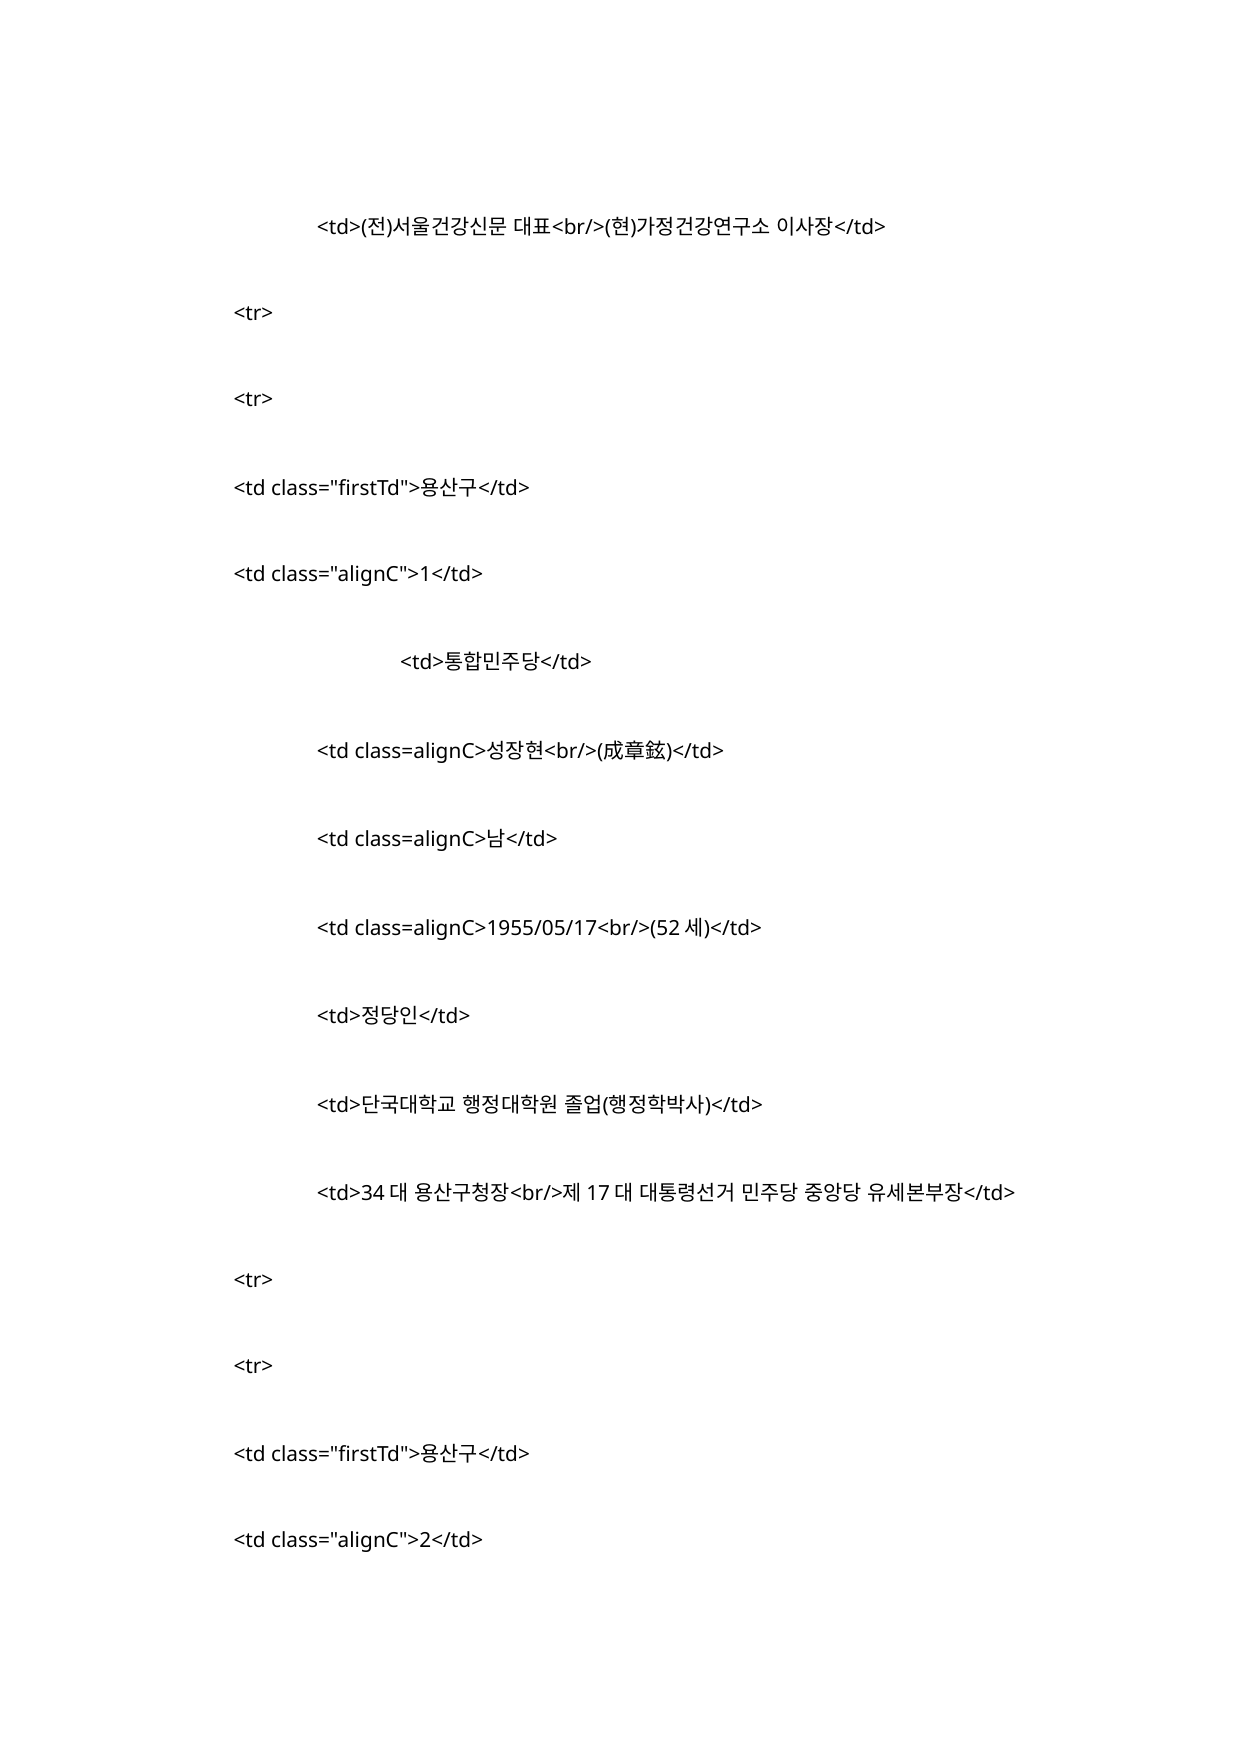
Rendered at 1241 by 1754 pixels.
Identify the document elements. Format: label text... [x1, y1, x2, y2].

text <tr> [150, 1318, 1090, 1379]
text <td class=alignC>1955/05/17<br/>(52세)</td> [150, 878, 1090, 941]
text <td class="alignC">2</td> [150, 1493, 1090, 1554]
text <td class=alignC>남</td> [150, 789, 1090, 853]
text <td class="firstTd">용산구</td> [150, 438, 1090, 501]
text <td>단국대학교 행정대학원 졸업(행정학박사)</td> [150, 1055, 1090, 1118]
text <td>정당인</td> [150, 967, 1090, 1030]
text <td class=alignC>성장현<br/>(成章鉉)</td> [150, 701, 1090, 764]
text <td>통합민주당</td> [150, 612, 1090, 676]
text <td class="firstTd">용산구</td> [150, 1404, 1090, 1467]
text <tr> [150, 1232, 1090, 1293]
text <td>(전)서울건강신문 대표<br/>(현)가정건강연구소 이사장</td> [150, 177, 1090, 240]
text <td>34대 용산구청장<br/>제17대 대통령선거 민주당 중앙당 유세본부장</td> [150, 1144, 1090, 1207]
text <td class="alignC">1</td> [150, 526, 1090, 587]
text <tr> [150, 266, 1090, 327]
text <tr> [150, 352, 1090, 413]
